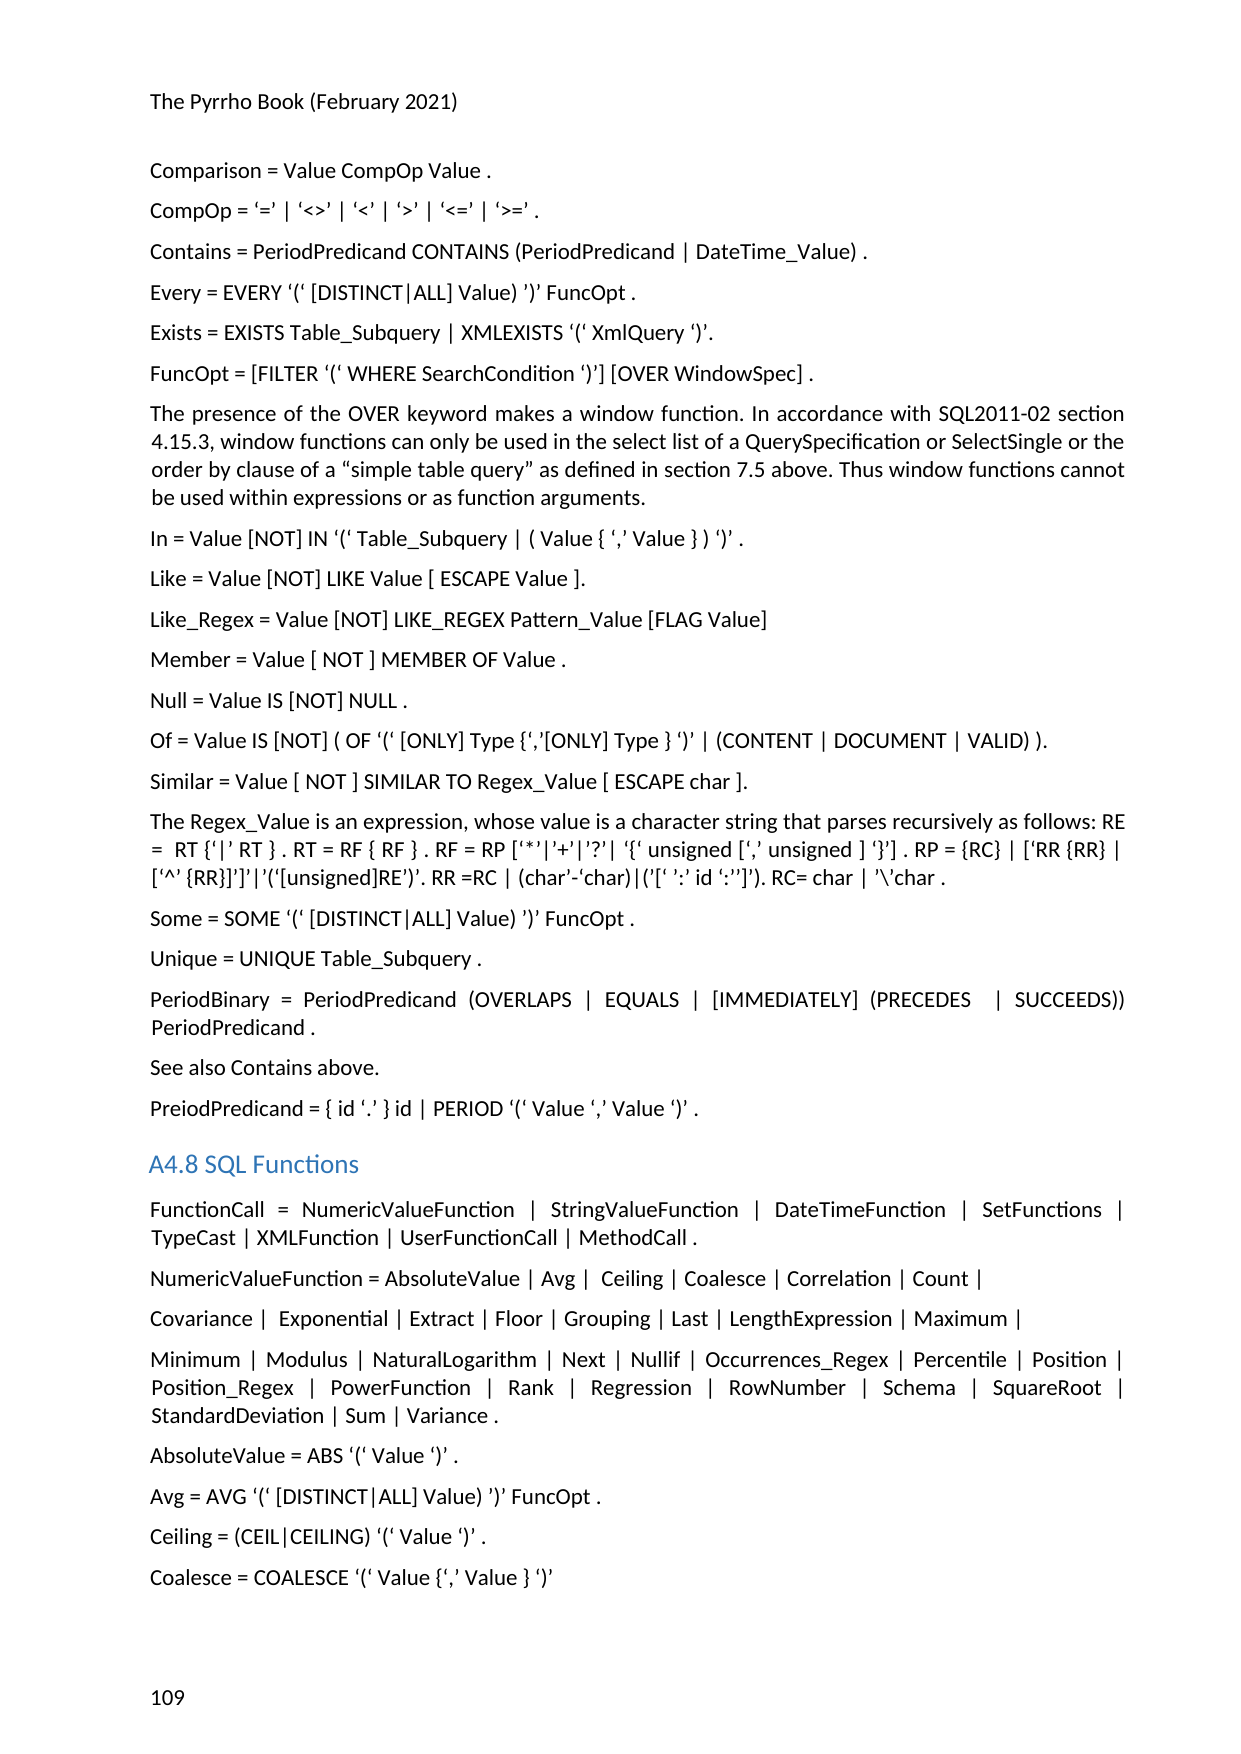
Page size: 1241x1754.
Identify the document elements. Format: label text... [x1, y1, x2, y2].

text FunctionCall = NumericValueFunction | StringValueFunction | DateTimeFunction | SetFunctions | TypeCast | XMLFunction | UserFunctionCall | MethodCall . [150, 1195, 1127, 1251]
text Comparison = Value CompOp Value . [150, 156, 1127, 184]
text The presence of the OVER keyword makes a window function. In accordance with SQL2011-02 section 4.15.3, window functions can only be used in the select list of a QuerySpecification or SelectSingle or the order by clause of a “simple table query” as defined in section 7.5 above. Thus window functions cannot be used within expressions or as function arguments. [150, 399, 1127, 511]
text Covariance | Exponential | Extract | Floor | Grouping | Last | LengthExpression | Maximum | [150, 1304, 1127, 1332]
text Ceiling = (CEIL|CEILING) ‘(‘ Value ‘)’ . [150, 1522, 1127, 1550]
text Coalesce = COALESCE ‘(‘ Value {‘,’ Value } ‘)’ [150, 1563, 1127, 1591]
text Member = Value [ NOT ] MEMBER OF Value . [150, 645, 1127, 673]
text Of = Value IS [NOT] ( OF ‘(‘ [ONLY] Type {‘,’[ONLY] Type } ‘)’ | (CONTENT | DOCUMENT | VALID) ). [150, 726, 1127, 754]
text Null = Value IS [NOT] NULL . [150, 686, 1127, 714]
text Contains = PeriodPredicand CONTAINS (PeriodPredicand | DateTime_Value) . [150, 237, 1127, 265]
text FuncOpt = [FILTER ‘(‘ WHERE SearchCondition ‘)’] [OVER WindowSpec] . [150, 359, 1127, 387]
text Minimum | Modulus | NaturalLogarithm | Next | Nullif | Occurrences_Regex | Percentile | Position | Position_Regex | PowerFunction | Rank | Regression | RowNumber | Schema | SquareRoot | StandardDeviation | Sum | Variance . [150, 1345, 1127, 1429]
text See also Contains above. [150, 1053, 1127, 1082]
text Every = EVERY ‘(‘ [DISTINCT|ALL] Value) ’)’ FuncOpt . [150, 278, 1127, 306]
text AbsoluteValue = ABS ‘(‘ Value ‘)’ . [150, 1441, 1127, 1469]
text NumericValueFunction = AbsoluteValue | Avg | Ceiling | Coalesce | Correlation | Count | [150, 1264, 1127, 1292]
text CompOp = ‘=’ | ‘<>’ | ‘<’ | ‘>’ | ‘<=’ | ‘>=’ . [150, 197, 1127, 224]
text The Regex_Value is an expression, whose value is a character string that parses recursively as follows: RE = RT {‘|’ RT } . RT = RF { RF } . RF = RP [‘*’|’+’|’?’| ‘{‘ unsigned [‘,’ unsigned ] ‘}’] . RP = {RC} | [‘RR {RR} | [‘^’ {RR}]’]’|’(‘[unsigned]RE’)’. RR =RC | (char’-‘char)|(’[‘ ’:’ id ‘:’’]’). RC= char | ’\’char . [150, 807, 1127, 891]
text In = Value [NOT] IN ‘(‘ Table_Subquery | ( Value { ‘,’ Value } ) ‘)’ . [150, 524, 1127, 552]
text Like = Value [NOT] LIKE Value [ ESCAPE Value ]. [150, 564, 1127, 592]
text Similar = Value [ NOT ] SIMILAR TO Regex_Value [ ESCAPE char ]. [150, 767, 1127, 795]
text PreiodPredicand = { id ‘.’ } id | PERIOD ‘(‘ Value ‘,’ Value ‘)’ . [150, 1094, 1127, 1122]
text Like_Regex = Value [NOT] LIKE_REGEX Pattern_Value [FLAG Value] [150, 605, 1127, 633]
text Unique = UNIQUE Table_Subquery . [150, 944, 1127, 972]
text PeriodBinary = PeriodPredicand (OVERLAPS | EQUALS | [IMMEDIATELY] (PRECEDES | SUCCEEDS)) PeriodPredicand . [150, 985, 1127, 1041]
text Avg = AVG ‘(‘ [DISTINCT|ALL] Value) ’)’ FuncOpt . [150, 1482, 1127, 1510]
text Exists = EXISTS Table_Subquery | XMLEXISTS ‘(‘ XmlQuery ‘)’. [150, 318, 1127, 346]
text Some = SOME ‘(‘ [DISTINCT|ALL] Value) ’)’ FuncOpt . [150, 904, 1127, 932]
subtitle A4.8 SQL Functions [148, 1147, 1127, 1180]
